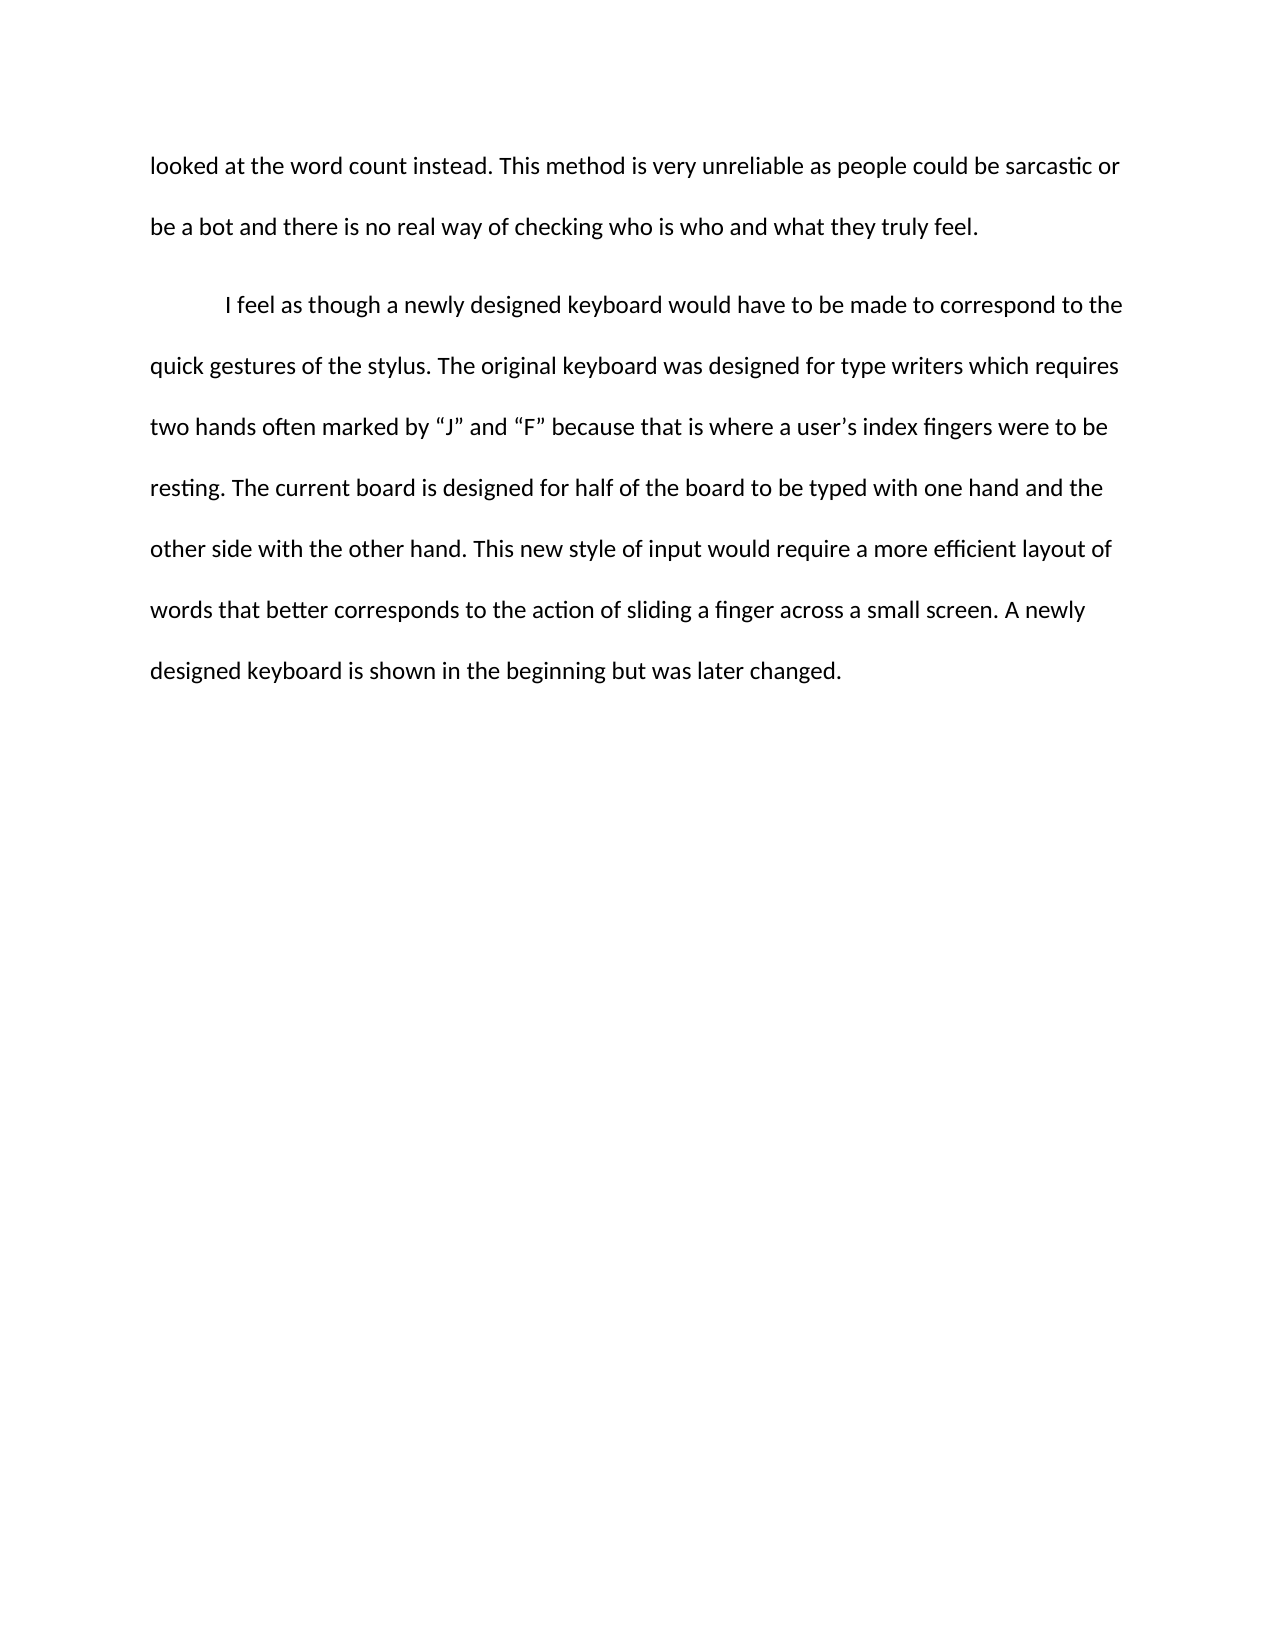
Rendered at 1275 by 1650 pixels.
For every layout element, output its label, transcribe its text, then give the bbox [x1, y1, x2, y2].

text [150, 150, 1125, 242]
text I feel as though a newly designed keyboard would have to be made to correspond to the quick gestures of the stylus. The original keyboard was designed for type writers which requires two hands often marked by “J” and “F” because that is where a user’s index fingers were to be resting. The current board is designed for half of the board to be typed with one hand and the other side with the other hand. This new style of input would require a more efficient layout of words that better corresponds to the action of sliding a finger across a small screen. A newly designed keyboard is shown in the beginning but was later changed. [150, 289, 1125, 686]
